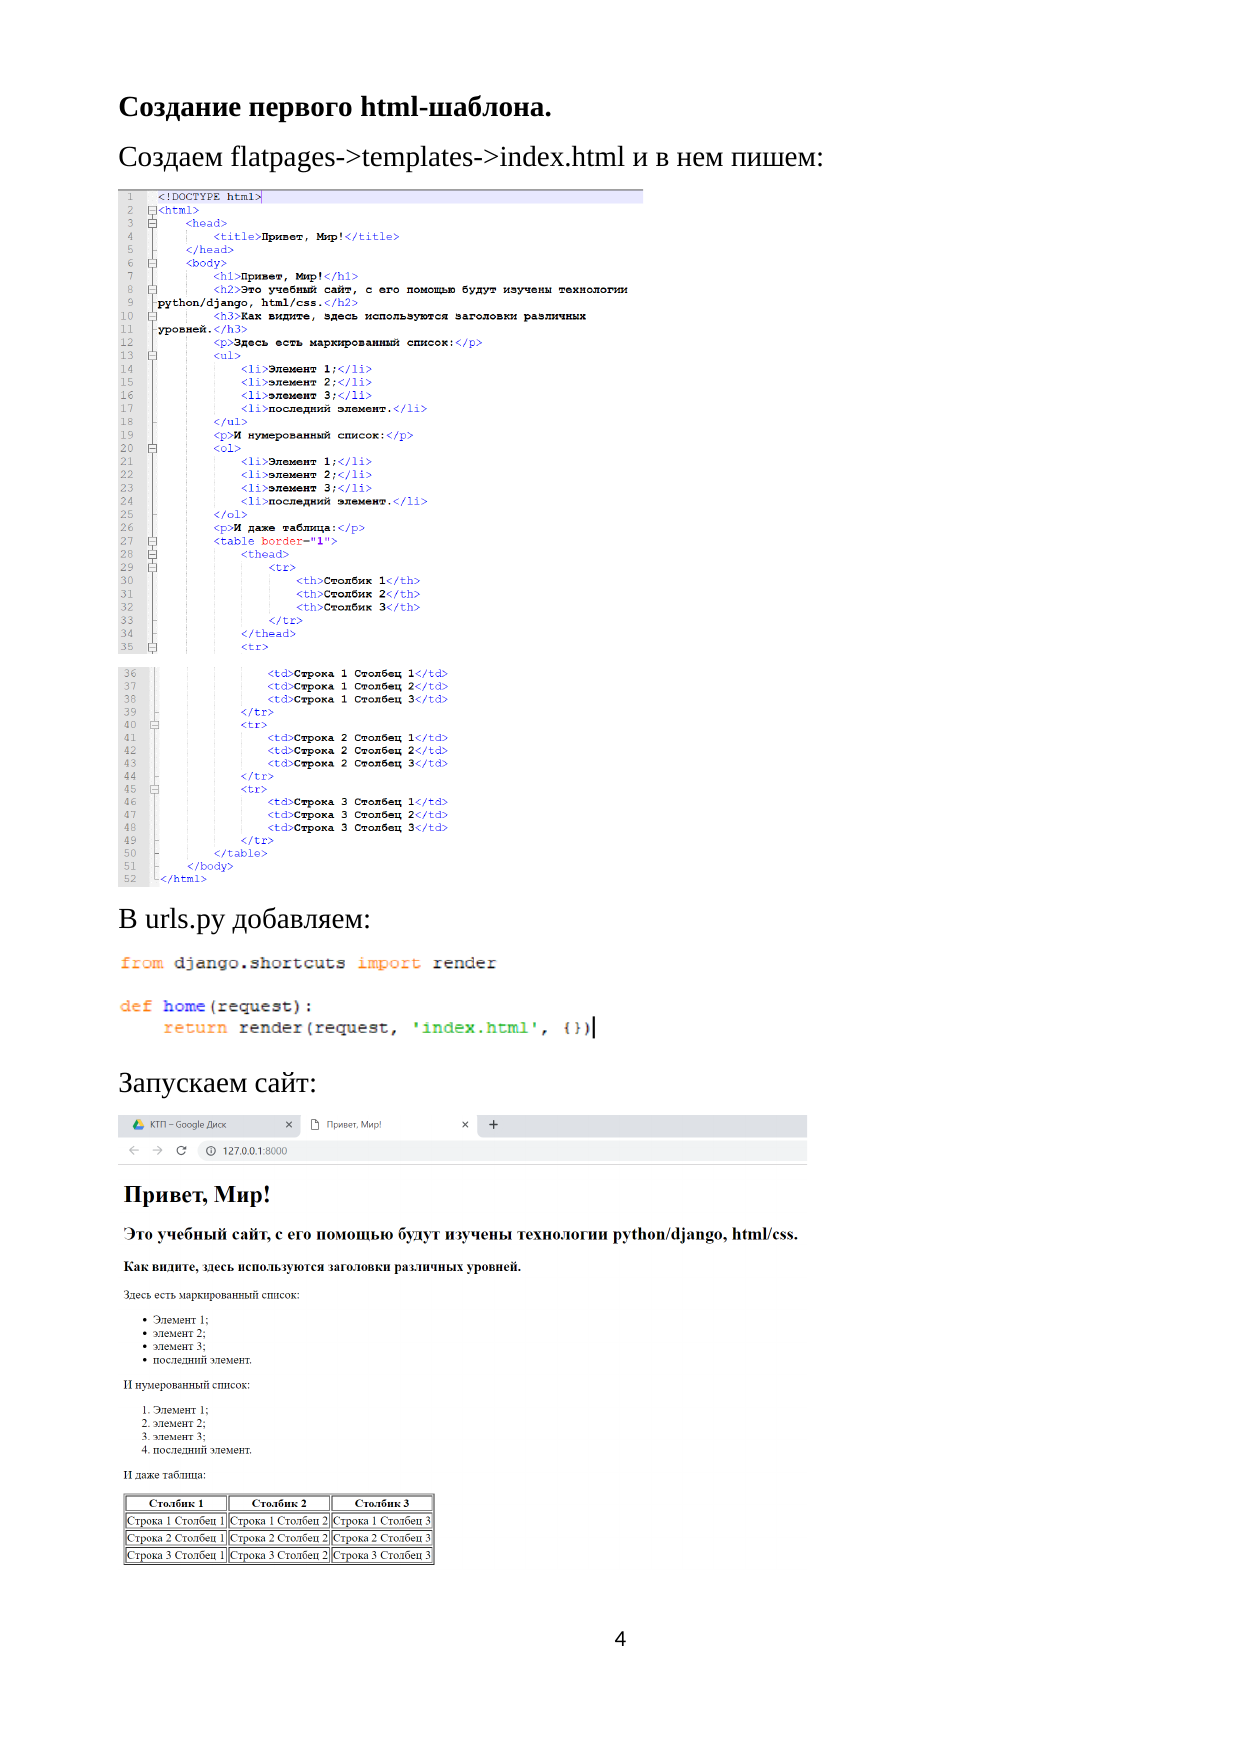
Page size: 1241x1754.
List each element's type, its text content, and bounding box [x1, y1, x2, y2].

picture [118, 189, 644, 654]
picture [118, 1115, 808, 1570]
picture [118, 951, 612, 1051]
text Запускаем сайт: [118, 1065, 1122, 1098]
text Создаем flatpages->templates->index.html и в нем пишем: [118, 139, 1122, 172]
text Создание первого html-шаблона. [118, 89, 1122, 122]
text В urls.py добавляем: [118, 901, 1122, 934]
picture [118, 667, 463, 887]
